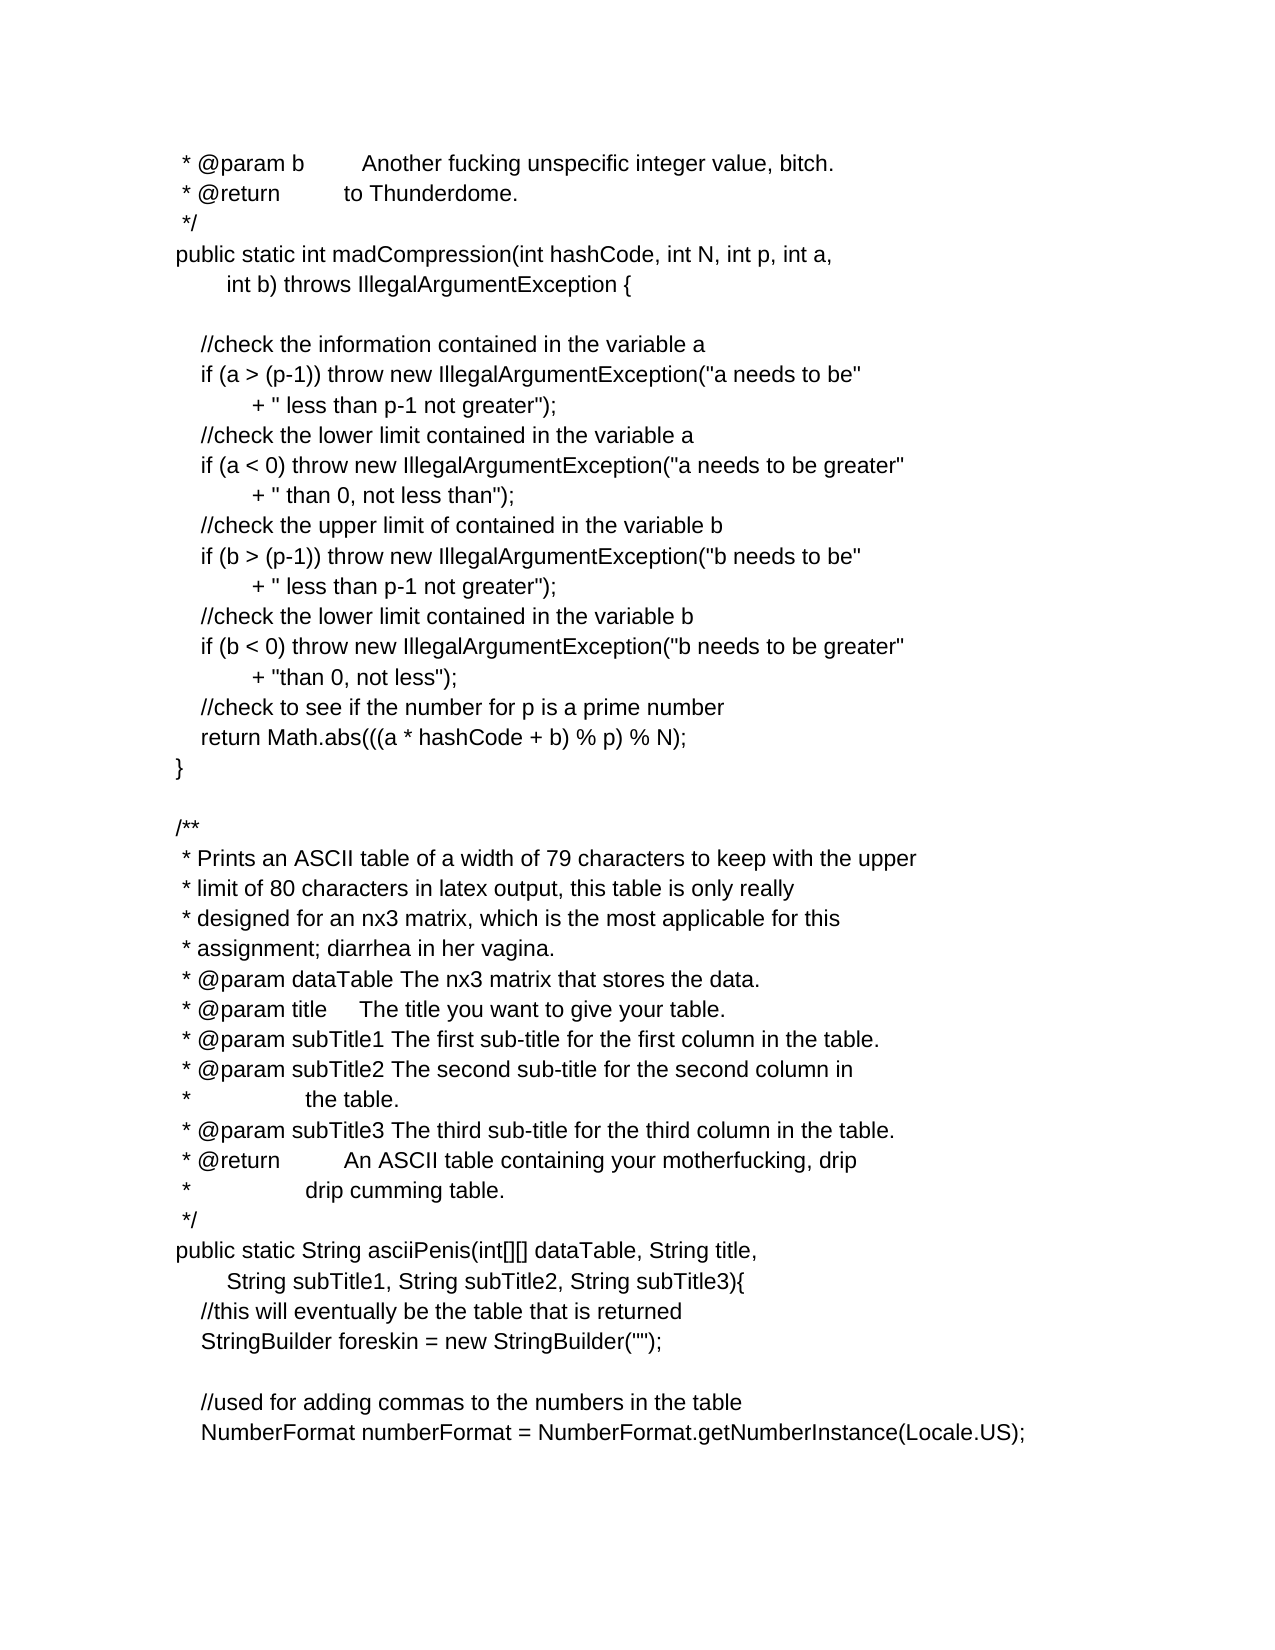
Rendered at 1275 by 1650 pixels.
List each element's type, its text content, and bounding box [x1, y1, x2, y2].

text /** [150, 814, 1125, 841]
text public static String asciiPenis(int[][] dataTable, String title, [150, 1237, 1125, 1264]
text //check to see if the number for p is a prime number [150, 694, 1125, 720]
text //check the lower limit contained in the variable a [150, 422, 1125, 448]
text * @return An ASCII table containing your motherfucking, drip [150, 1147, 1125, 1173]
text //check the information contained in the variable a [150, 331, 1125, 358]
text //used for adding commas to the numbers in the table [150, 1388, 1125, 1415]
text * limit of 80 characters in latex output, this table is only really [150, 875, 1125, 901]
text + "than 0, not less"); [150, 663, 1125, 690]
text int b) throws IllegalArgumentException { [150, 271, 1125, 297]
text StringBuilder foreskin = new StringBuilder(""); [150, 1328, 1125, 1354]
text * assignment; diarrhea in her vagina. [150, 935, 1125, 962]
text //check the lower limit contained in the variable b [150, 603, 1125, 629]
text * @param dataTable The nx3 matrix that stores the data. [150, 966, 1125, 992]
text * @param b Another fucking unspecific integer value, bitch. [150, 150, 1125, 176]
text * @param subTitle1 The first sub-title for the first column in the table. [150, 1026, 1125, 1052]
text */ [150, 1207, 1125, 1234]
text if (b < 0) throw new IllegalArgumentException("b needs to be greater" [150, 633, 1125, 660]
text */ [150, 210, 1125, 237]
text * designed for an nx3 matrix, which is the most applicable for this [150, 905, 1125, 932]
text public static int madCompression(int hashCode, int N, int p, int a, [150, 241, 1125, 267]
text * @param subTitle2 The second sub-title for the second column in [150, 1056, 1125, 1083]
text * @param title The title you want to give your table. [150, 996, 1125, 1022]
text NumberFormat numberFormat = NumberFormat.getNumberInstance(Locale.US); [150, 1419, 1125, 1445]
text //check the upper limit of contained in the variable b [150, 512, 1125, 539]
text + " less than p-1 not greater"); [150, 573, 1125, 599]
text if (b > (p-1)) throw new IllegalArgumentException("b needs to be" [150, 543, 1125, 569]
text * @param subTitle3 The third sub-title for the third column in the table. [150, 1117, 1125, 1143]
text * @return to Thunderdome. [150, 180, 1125, 207]
text * the table. [150, 1086, 1125, 1113]
text String subTitle1, String subTitle2, String subTitle3){ [150, 1268, 1125, 1294]
text if (a > (p-1)) throw new IllegalArgumentException("a needs to be" [150, 361, 1125, 388]
text } [150, 754, 1125, 781]
text //this will eventually be the table that is returned [150, 1298, 1125, 1324]
text * drip cumming table. [150, 1177, 1125, 1203]
text * Prints an ASCII table of a width of 79 characters to keep with the upper [150, 845, 1125, 871]
text + " than 0, not less than"); [150, 482, 1125, 509]
text if (a < 0) throw new IllegalArgumentException("a needs to be greater" [150, 452, 1125, 478]
text return Math.abs(((a * hashCode + b) % p) % N); [150, 724, 1125, 750]
text + " less than p-1 not greater"); [150, 392, 1125, 418]
